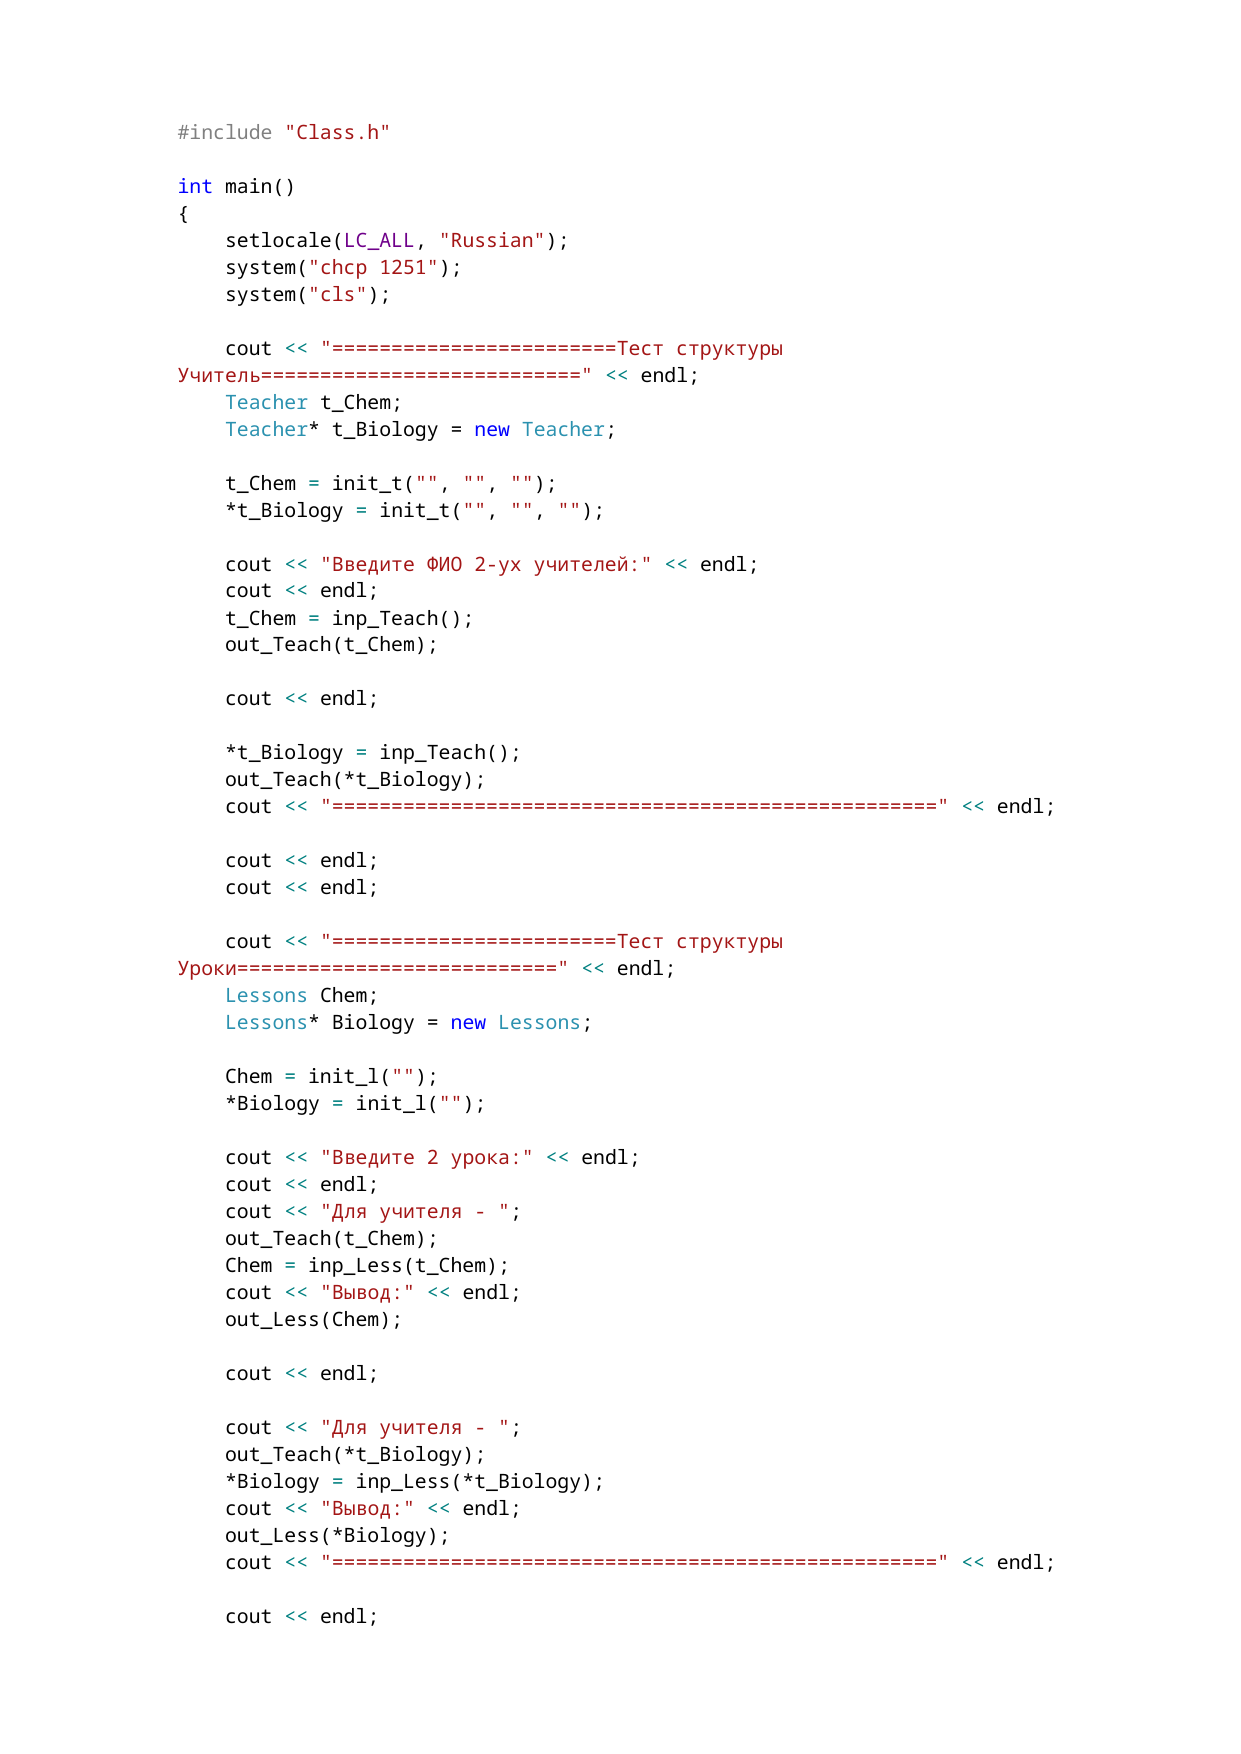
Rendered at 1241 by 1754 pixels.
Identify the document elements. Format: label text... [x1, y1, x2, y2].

text setlocale(LC_ALL, "Russian"); [177, 226, 1152, 253]
text cout << "===================================================" << endl; [177, 793, 1152, 819]
text cout << endl; [177, 1602, 1152, 1629]
text *t_Biology = inp_Teach(); [177, 739, 1152, 766]
text Lessons* Biology = new Lessons; [177, 1008, 1152, 1035]
text *Biology = init_l(""); [177, 1089, 1152, 1116]
text *Biology = inp_Less(*t_Biology); [177, 1467, 1152, 1494]
text system("chcp 1251"); [177, 253, 1152, 280]
text int main() [177, 172, 1152, 199]
text cout << "========================Тест структуры Учитель===========================" << endl; [177, 334, 1152, 388]
text *t_Biology = init_t("", "", ""); [177, 496, 1152, 523]
text cout << "Введите 2 урока:" << endl; [177, 1143, 1152, 1170]
text cout << "Вывод:" << endl; [177, 1494, 1152, 1521]
text #include "Class.h" [177, 118, 1152, 145]
text cout << endl; [177, 1170, 1152, 1197]
text cout << "Введите ФИО 2-ух учителей:" << endl; [177, 550, 1152, 577]
text Chem = inp_Less(t_Chem); [177, 1251, 1152, 1278]
text cout << endl; [177, 873, 1152, 901]
text cout << "Для учителя - "; [177, 1413, 1152, 1440]
text cout << endl; [177, 1359, 1152, 1386]
text out_Teach(t_Chem); [177, 631, 1152, 658]
text out_Teach(t_Chem); [177, 1224, 1152, 1251]
text t_Chem = inp_Teach(); [177, 604, 1152, 631]
text Teacher* t_Biology = new Teacher; [177, 415, 1152, 442]
text t_Chem = init_t("", "", ""); [177, 469, 1152, 496]
text cout << "Для учителя - "; [177, 1197, 1152, 1224]
text out_Less(Chem); [177, 1305, 1152, 1332]
text Chem = init_l(""); [177, 1062, 1152, 1089]
text Teacher t_Chem; [177, 388, 1152, 415]
text cout << endl; [177, 685, 1152, 712]
text out_Less(*Biology); [177, 1521, 1152, 1548]
text { [177, 199, 1152, 226]
text cout << "Вывод:" << endl; [177, 1278, 1152, 1305]
text cout << endl; [177, 847, 1152, 873]
text Lessons Chem; [177, 981, 1152, 1008]
text cout << "========================Тест структуры Уроки===========================" << endl; [177, 927, 1152, 981]
text system("cls"); [177, 280, 1152, 307]
text out_Teach(*t_Biology); [177, 1440, 1152, 1467]
text out_Teach(*t_Biology); [177, 766, 1152, 793]
text cout << endl; [177, 577, 1152, 604]
text cout << "===================================================" << endl; [177, 1548, 1152, 1575]
